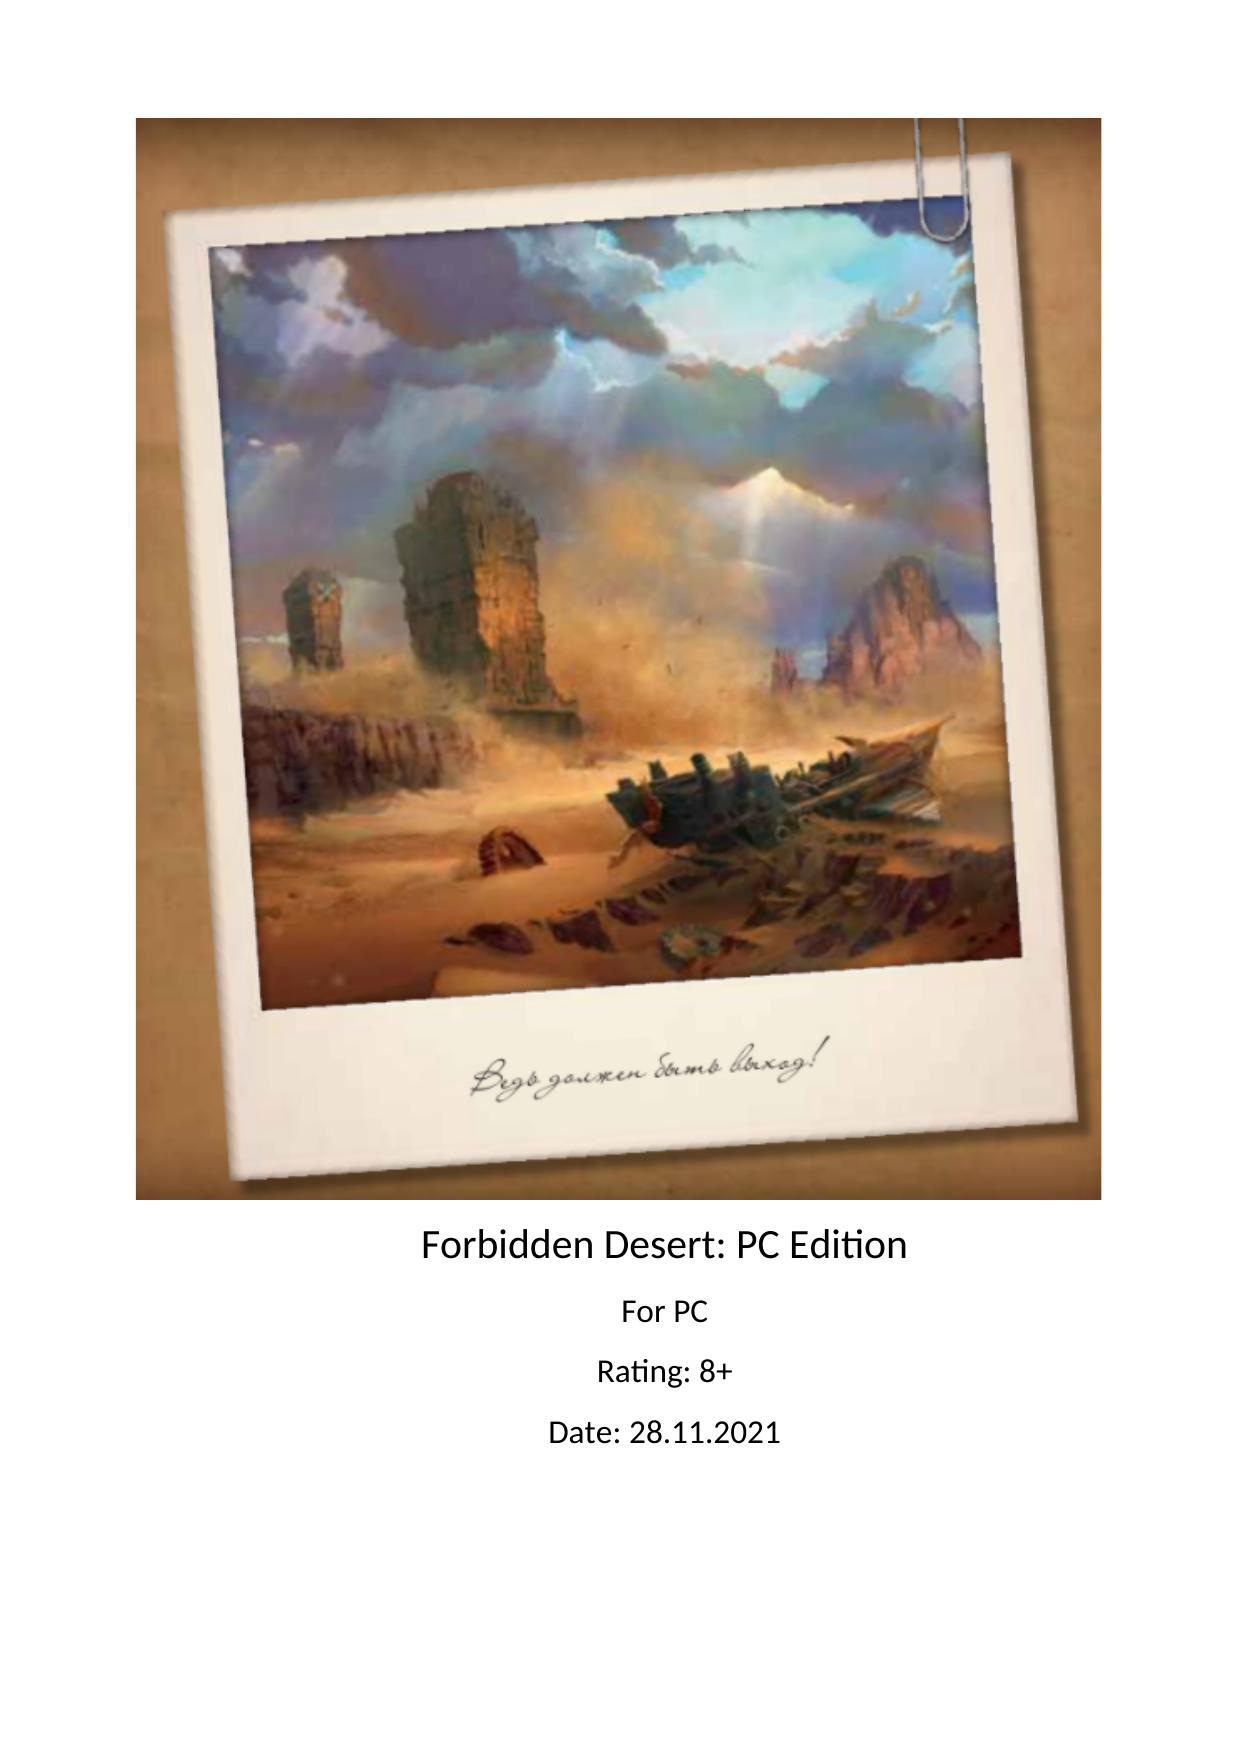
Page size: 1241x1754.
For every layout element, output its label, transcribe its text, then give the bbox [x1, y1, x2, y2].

picture [135, 118, 1102, 1200]
text For PC [177, 1290, 1152, 1330]
text Forbidden Desert: PC Edition [177, 1218, 1152, 1269]
text Rating: 8+ [177, 1350, 1152, 1391]
text Date: 28.11.2021 [177, 1411, 1152, 1452]
